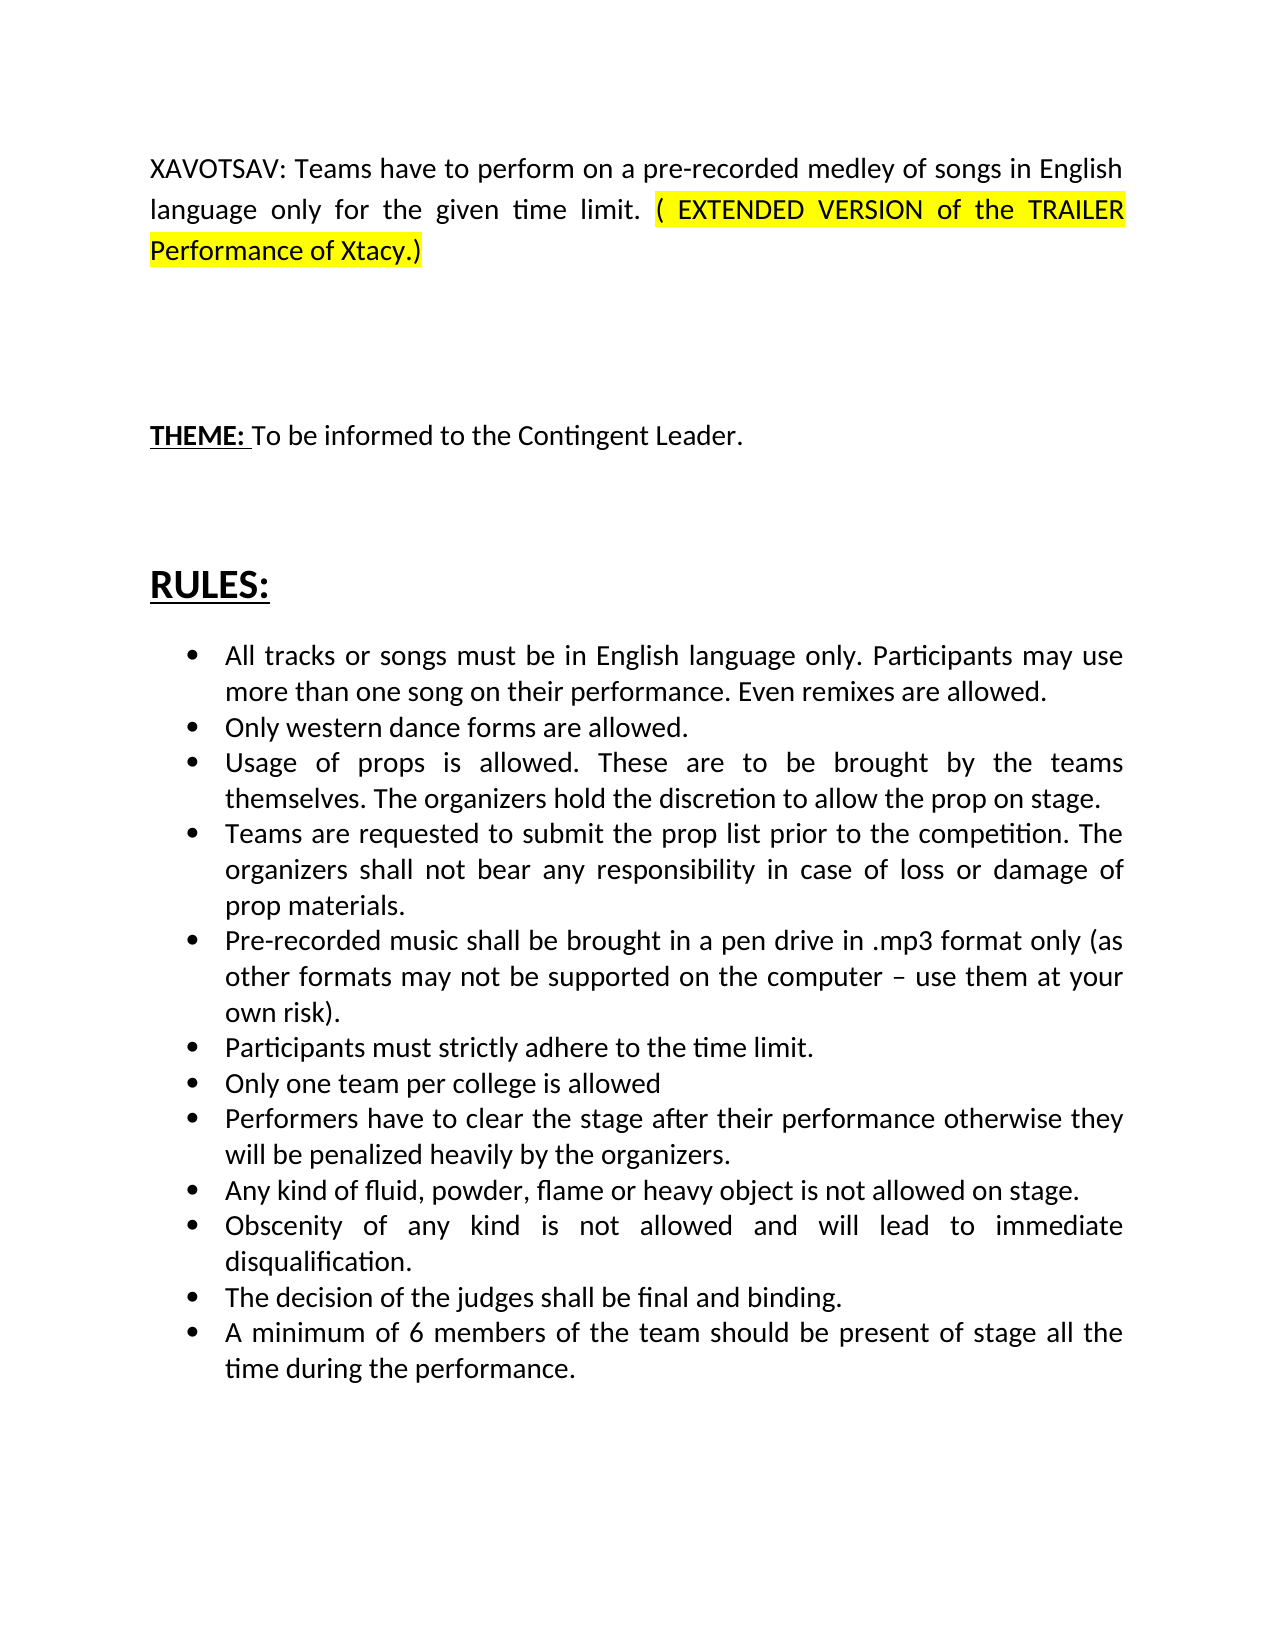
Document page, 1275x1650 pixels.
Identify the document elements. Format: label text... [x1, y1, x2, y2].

list Only one team per college is allowed [187, 1065, 1125, 1101]
list Participants must strictly adhere to the time limit. [187, 1029, 1125, 1065]
list Usage of props is allowed. These are to be brought by the teams themselves. The organizers hold the discretion to allow the prop on stage. [187, 744, 1125, 816]
list Any kind of fluid, powder, flame or heavy object is not allowed on stage. [187, 1172, 1125, 1207]
list Obscenity of any kind is not allowed and will lead to immediate disqualification. [187, 1207, 1125, 1279]
list Pre-recorded music shall be brought in a pen drive in .mp3 format only (as other formats may not be supported on the computer – use them at your own risk). [187, 922, 1125, 1029]
list Performers have to clear the stage after their performance otherwise they will be penalized heavily by the organizers. [187, 1101, 1125, 1172]
list A minimum of 6 members of the team should be present of stage all the time during the performance. [187, 1314, 1125, 1386]
list The decision of the judges shall be final and binding. [187, 1279, 1125, 1314]
list Only western dance forms are allowed. [187, 709, 1125, 744]
list All tracks or songs must be in English language only. Participants may use more than one song on their performance. Even remixes are allowed. [187, 637, 1125, 709]
text RULES: [150, 558, 1125, 609]
text THEME: To be informed to the Contingent Leader. [150, 417, 1125, 453]
list Teams are requested to submit the prop list prior to the competition. The organizers shall not bear any responsibility in case of loss or damage of prop materials. [187, 816, 1125, 922]
text XAVOTSAV: Teams have to perform on a pre-recorded medley of songs in English language only for the given time limit. ( EXTENDED VERSION of the TRAILER Performance of Xtacy.) [150, 150, 1125, 267]
